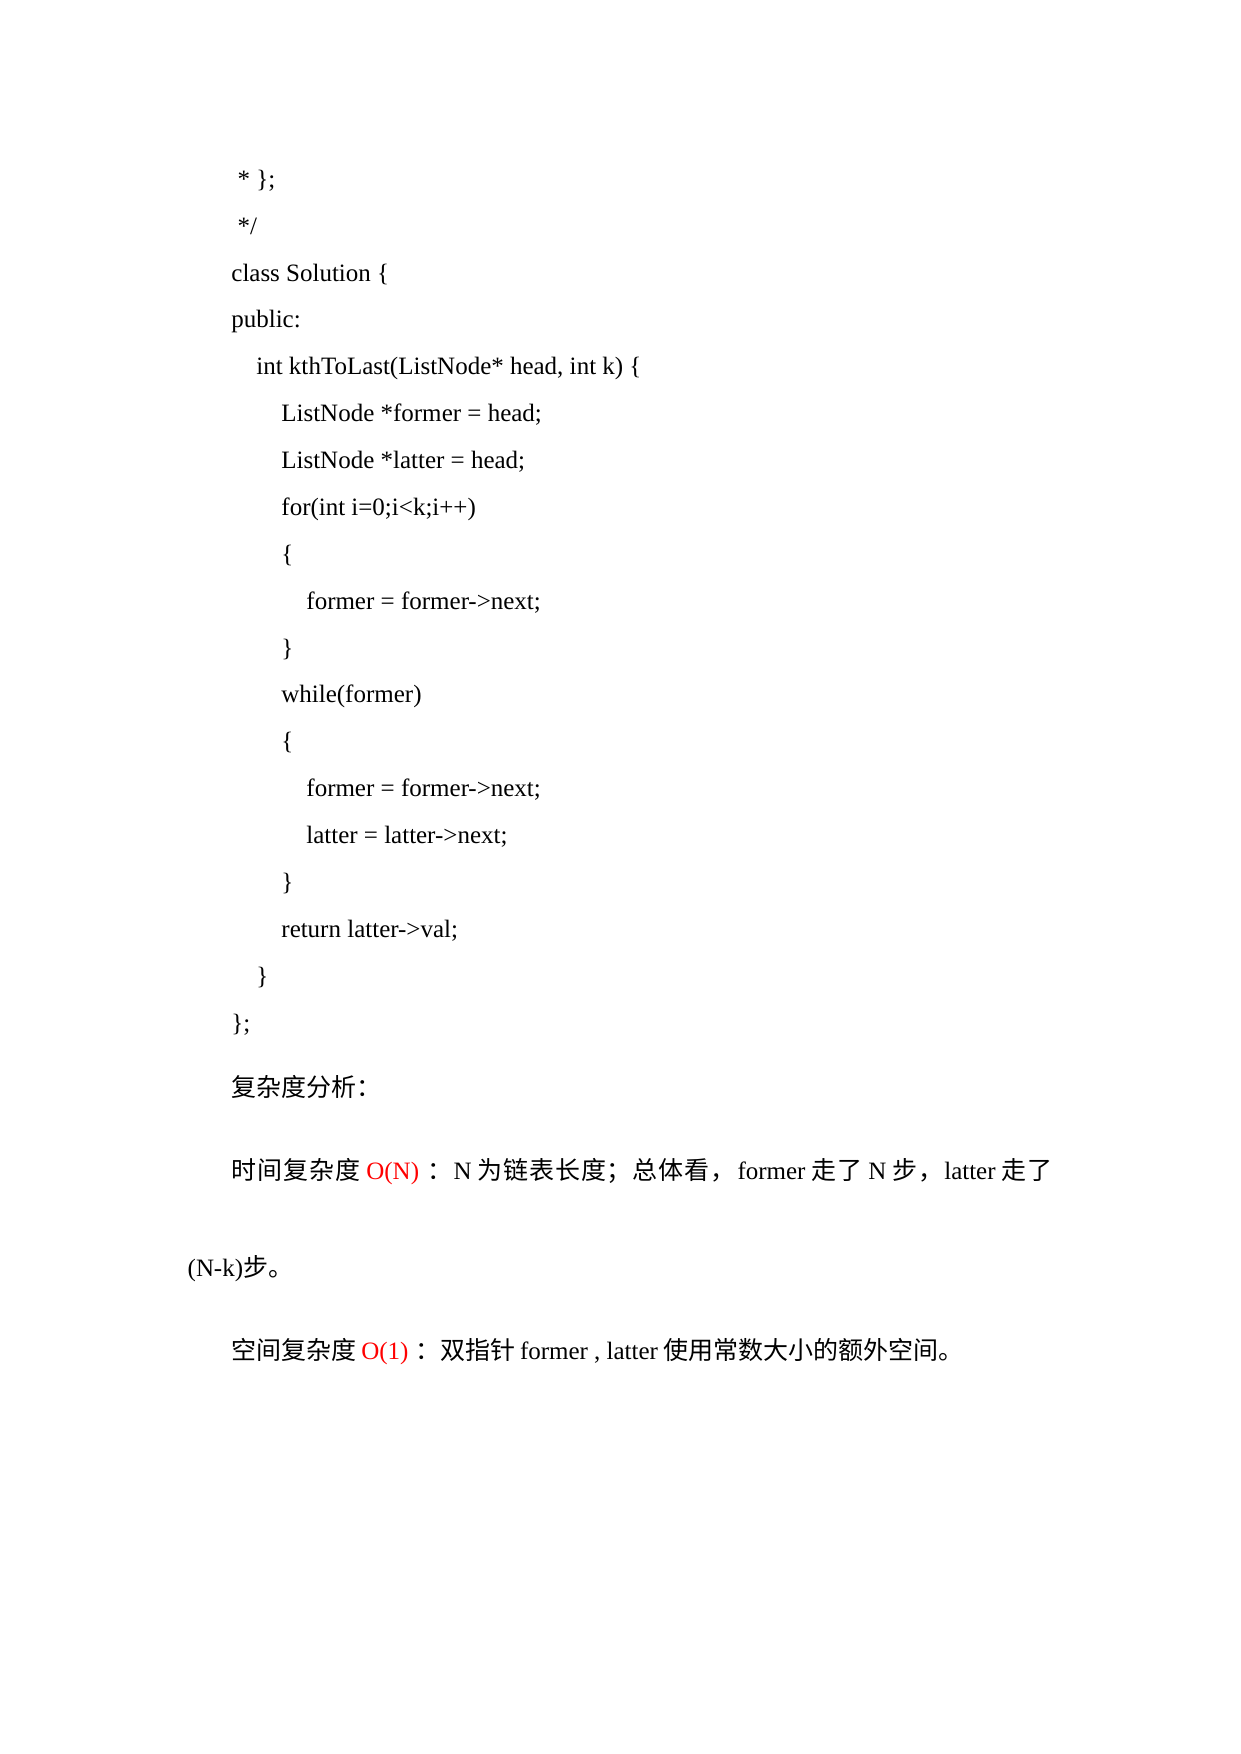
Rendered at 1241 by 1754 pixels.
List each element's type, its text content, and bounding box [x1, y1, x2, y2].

text int kthToLast(ListNode* head, int k) { [187, 349, 1053, 382]
text }; [187, 1006, 1053, 1038]
text 复杂度分析： [187, 1053, 1053, 1118]
text } [187, 865, 1053, 898]
text former = former->next; [187, 584, 1053, 616]
text } [187, 959, 1053, 991]
text ListNode *latter = head; [187, 443, 1053, 476]
text } [187, 631, 1053, 663]
text 时间复杂度O(N) ：N为链表长度；总体看，former走了N步，latter走了(N-k)步。 [187, 1136, 1053, 1298]
text latter = latter->next; [187, 818, 1053, 851]
text class Solution { [187, 256, 1053, 288]
text */ [187, 209, 1053, 241]
text return latter->val; [187, 912, 1053, 944]
text 空间复杂度O(1) ：双指针former , latter使用常数大小的额外空间。 [187, 1316, 1053, 1381]
text { [187, 537, 1053, 569]
text public: [187, 303, 1053, 335]
text * }; [187, 162, 1053, 194]
text former = former->next; [187, 771, 1053, 804]
text ListNode *former = head; [187, 396, 1053, 429]
text while(former) [187, 678, 1053, 710]
text for(int i=0;i<k;i++) [187, 490, 1053, 523]
text { [187, 724, 1053, 757]
